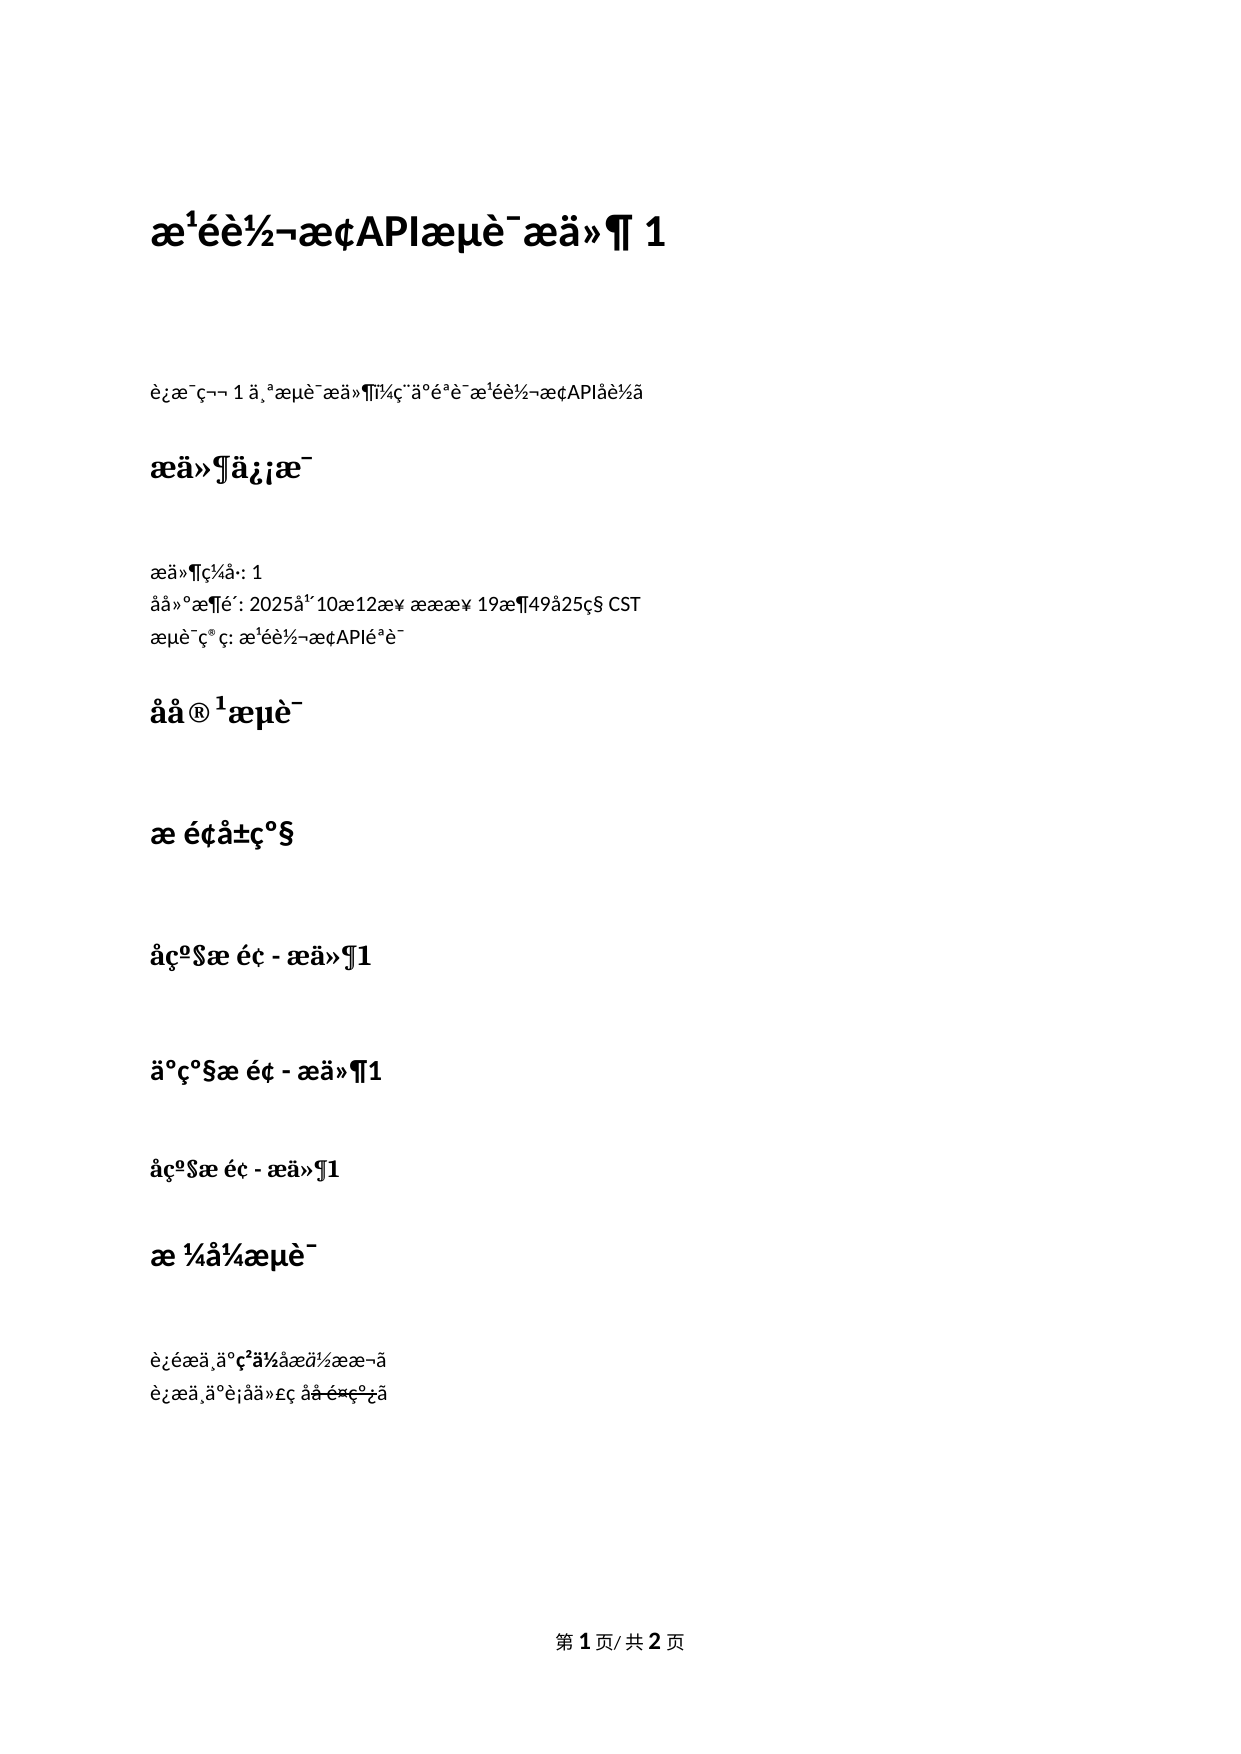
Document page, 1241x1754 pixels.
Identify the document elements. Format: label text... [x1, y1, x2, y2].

subtitle æä»¶ä¿¡æ¯ [150, 435, 1090, 500]
subtitle åçº§æ é¢ - æä»¶1 [150, 924, 1090, 989]
subtitle å å®¹æµè¯ [150, 680, 1090, 745]
text è¿æä¸äºè¡å ä»£ç åå é¤çº¿ã [150, 1376, 1090, 1408]
subtitle äºçº§æ é¢ - æä»¶1 [150, 1038, 1090, 1103]
subtitle æ é¢å±çº§ [150, 800, 1090, 865]
subtitle å çº§æ é¢ - æä»¶1 [150, 1153, 1090, 1185]
subtitle æ ¼å¼æµè¯ [150, 1222, 1090, 1287]
subtitle æ¹éè½¬æ¢APIæµè¯æä»¶ 1 [150, 197, 1090, 262]
